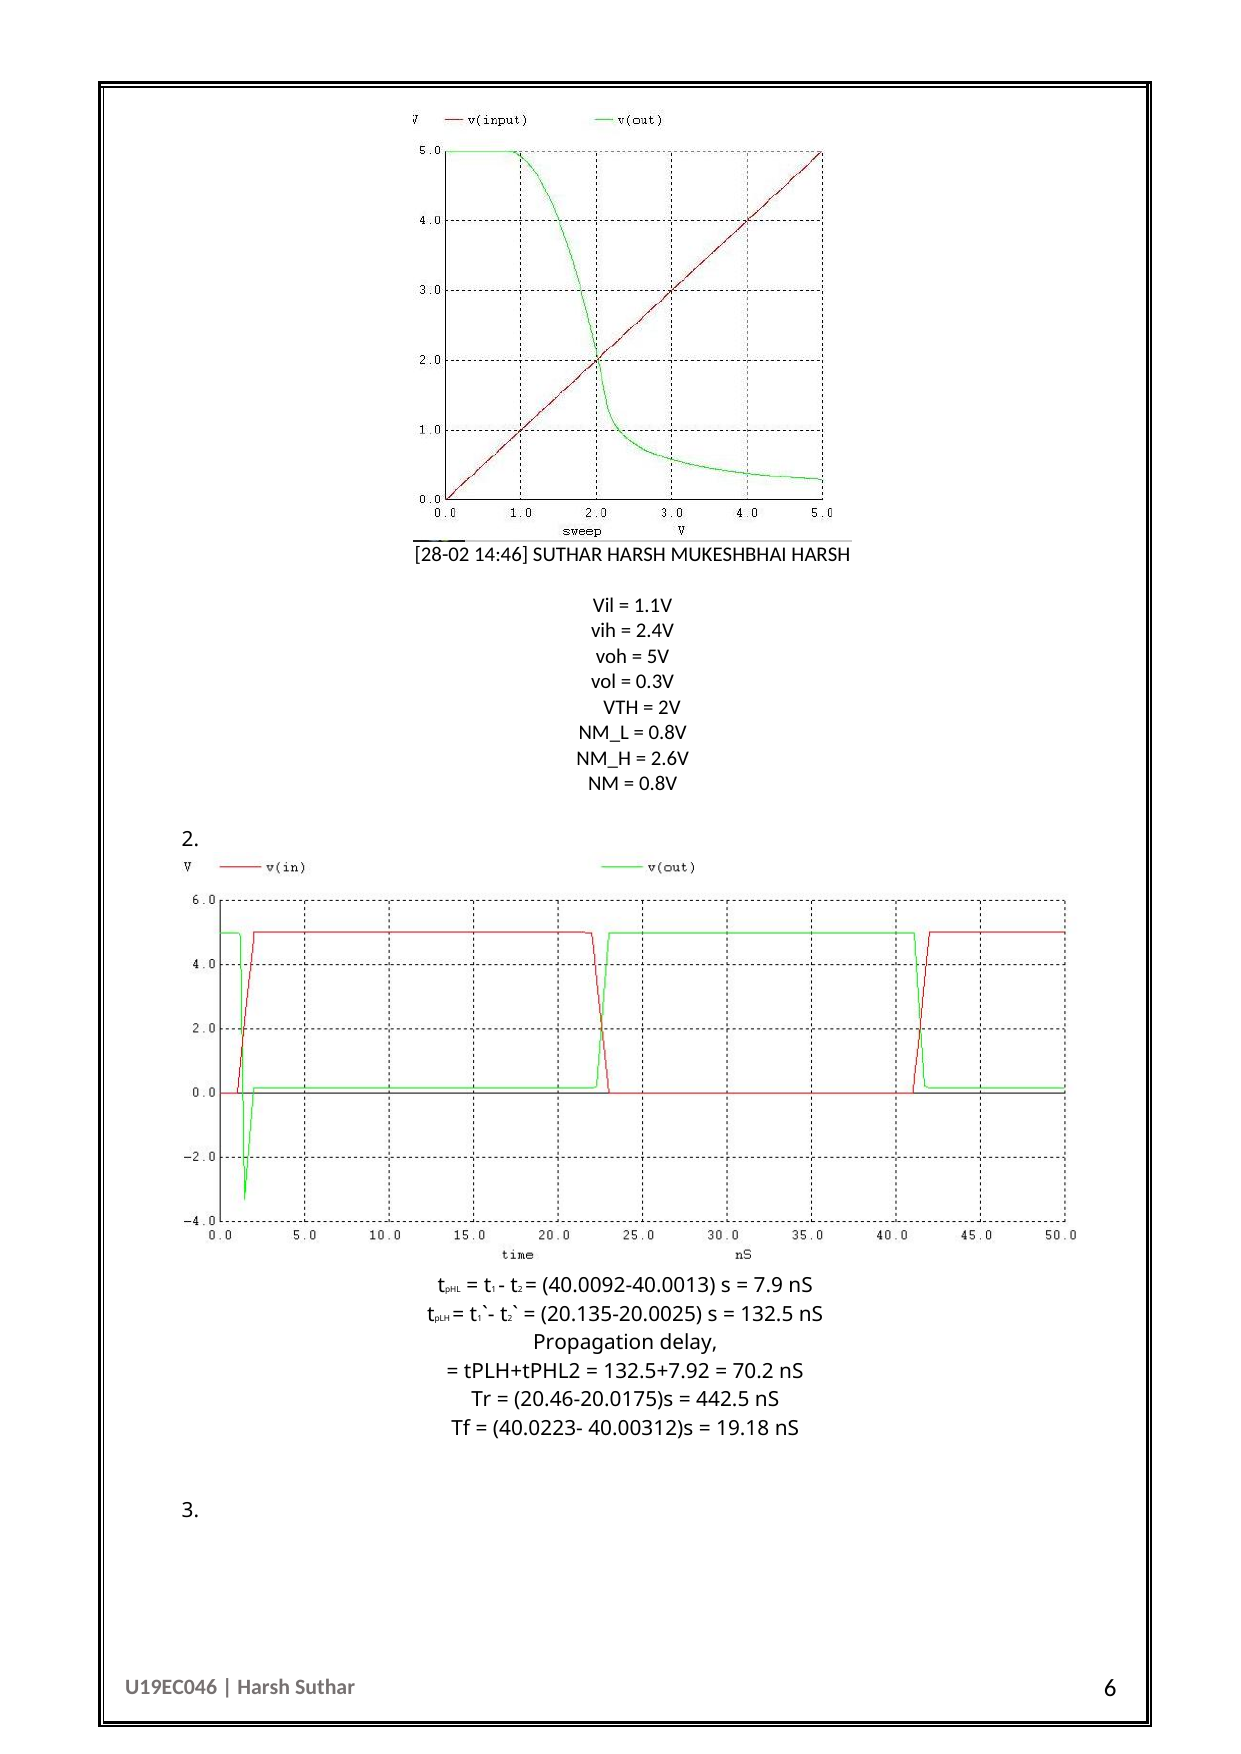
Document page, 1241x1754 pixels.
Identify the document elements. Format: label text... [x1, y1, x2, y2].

list 2. [167, 824, 1083, 852]
text voh = 5V [167, 643, 1083, 668]
text Propagation delay, [167, 1327, 1083, 1356]
list 3. [167, 1495, 1083, 1523]
text tpHL = t1 - t2 = (40.0092-40.0013) s = 7.9 nS [167, 1271, 1083, 1299]
text NM_L = 0.8V [167, 719, 1083, 745]
text [28-02 14:46] SUTHAR HARSH MUKESHBHAI HARSH [167, 541, 1083, 567]
text NM = 0.8V [167, 770, 1083, 796]
text VTH = 2V [167, 694, 1083, 719]
picture [413, 108, 852, 542]
picture [181, 852, 1097, 1271]
text Vil = 1.1V [167, 592, 1083, 618]
text = tPLH+tPHL2 = 132.5+7.92 = 70.2 nS [167, 1356, 1083, 1384]
text NM_H = 2.6V [167, 745, 1083, 770]
text tpLH = t1`- t2` = (20.135-20.0025) s = 132.5 nS [167, 1299, 1083, 1327]
text vol = 0.3V [167, 668, 1083, 694]
text Tr = (20.46-20.0175)s = 442.5 nS [167, 1384, 1083, 1413]
text Tf = (40.0223- 40.00312)s = 19.18 nS [167, 1413, 1083, 1441]
text vih = 2.4V [167, 618, 1083, 643]
